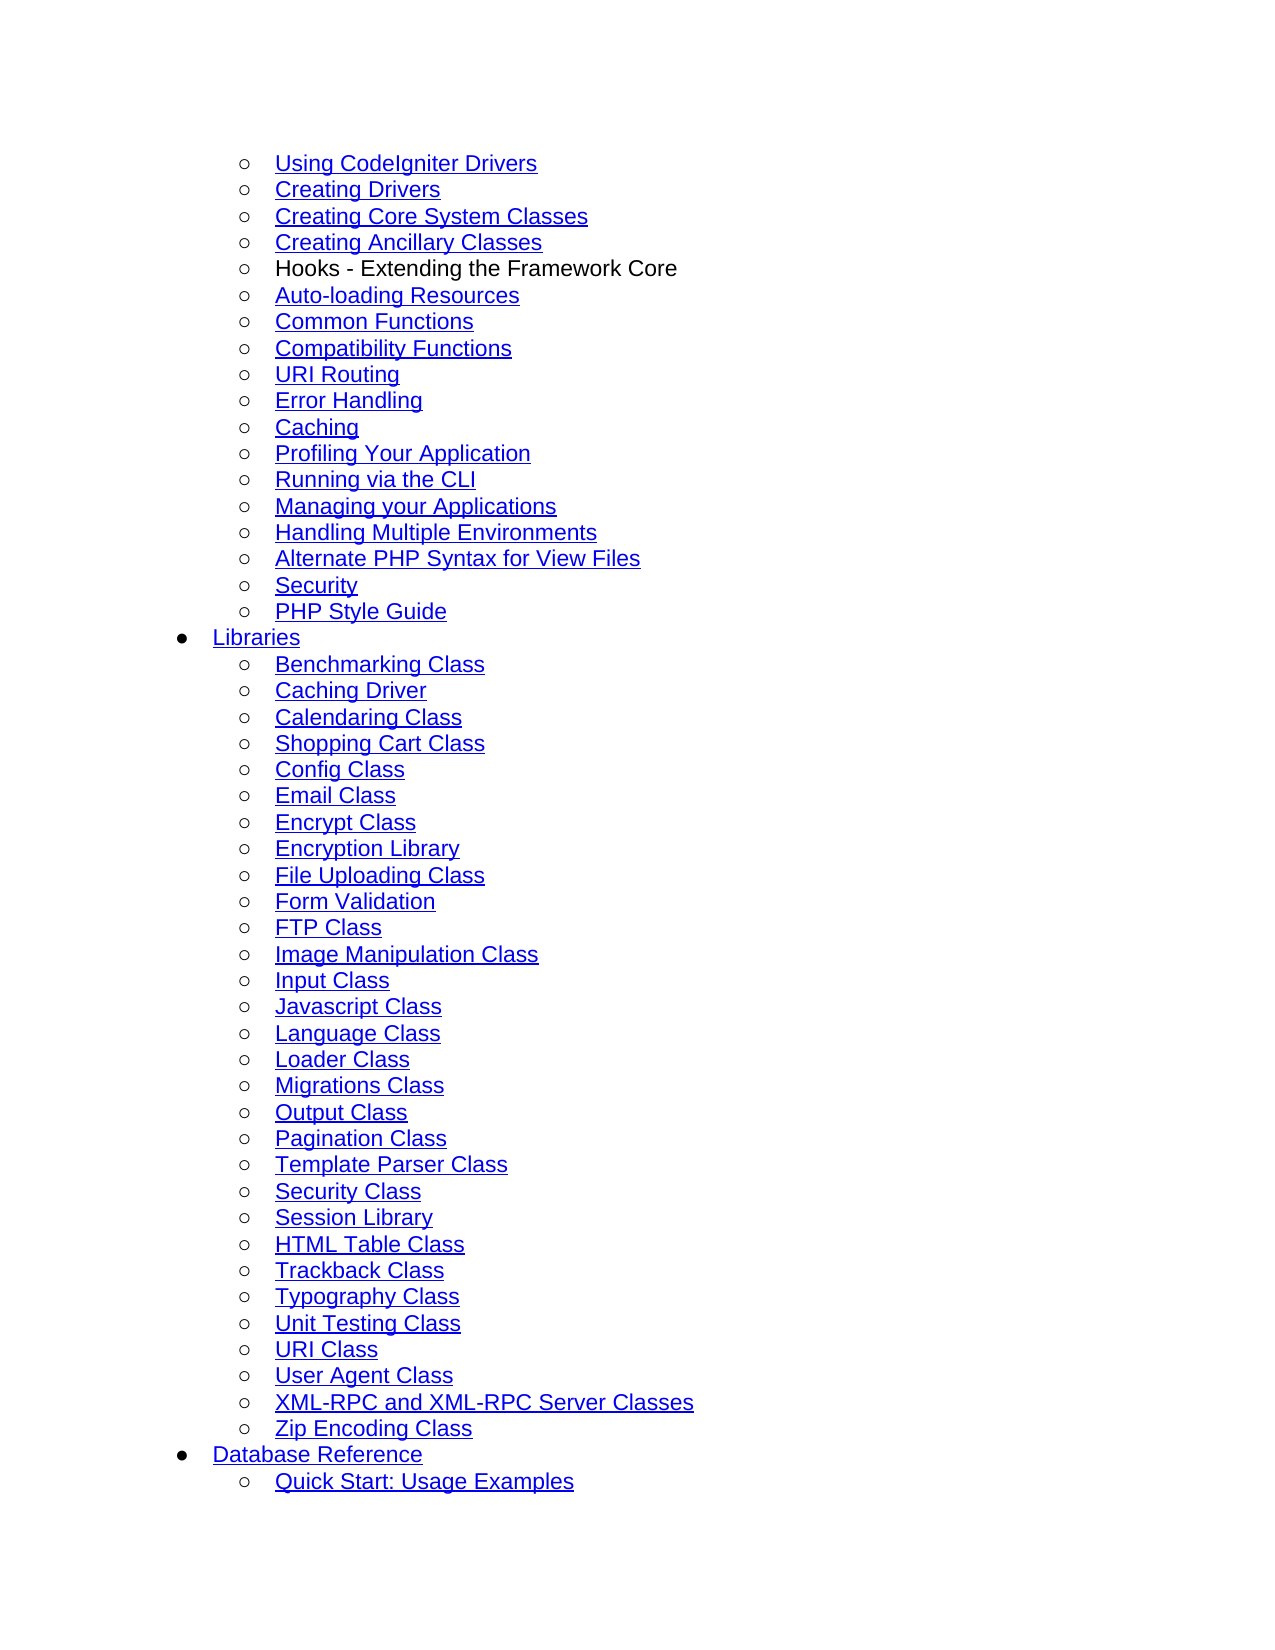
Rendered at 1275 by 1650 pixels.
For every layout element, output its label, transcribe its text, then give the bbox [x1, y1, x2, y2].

list Caching Driver [237, 677, 1125, 703]
list Profiling Your Application [237, 440, 1125, 466]
list Quick Start: Usage Examples [237, 1468, 1125, 1494]
list Language Class [237, 1020, 1125, 1046]
list Creating Core System Classes [237, 203, 1125, 229]
list Using CodeIgniter Drivers [237, 150, 1125, 176]
list Javascript Class [237, 993, 1125, 1020]
list Output Class [237, 1099, 1125, 1125]
list Loader Class [237, 1046, 1125, 1072]
list Security [237, 572, 1125, 598]
list Handling Multiple Environments [237, 519, 1125, 545]
list Creating Drivers [237, 176, 1125, 203]
list Managing your Applications [237, 493, 1125, 519]
list Calendaring Class [237, 703, 1125, 730]
list Email Class [237, 782, 1125, 809]
list Encrypt Class [237, 809, 1125, 835]
list FTP Class [237, 914, 1125, 941]
list XML-RPC and XML-RPC Server Classes [237, 1389, 1125, 1415]
list Compatibility Functions [237, 334, 1125, 361]
list Security Class [237, 1178, 1125, 1204]
list Template Parser Class [237, 1151, 1125, 1178]
list Pagination Class [237, 1125, 1125, 1151]
list Caching [237, 413, 1125, 440]
list Input Class [237, 967, 1125, 993]
list Libraries [175, 624, 1125, 651]
list File Uploading Class [237, 862, 1125, 888]
list Alternate PHP Syntax for View Files [237, 545, 1125, 572]
list URI Routing [237, 361, 1125, 387]
list Benchmarking Class [237, 651, 1125, 677]
list Shopping Cart Class [237, 730, 1125, 756]
list Trackback Class [237, 1257, 1125, 1283]
list Config Class [237, 756, 1125, 782]
list PHP Style Guide [237, 598, 1125, 624]
list Migrations Class [237, 1072, 1125, 1099]
list Zip Encoding Class [237, 1415, 1125, 1441]
list Creating Ancillary Classes [237, 229, 1125, 255]
list URI Class [237, 1336, 1125, 1362]
list Running via the CLI [237, 466, 1125, 493]
list Hooks - Extending the Framework Core [237, 255, 1125, 282]
list Unit Testing Class [237, 1309, 1125, 1336]
list Common Functions [237, 308, 1125, 334]
list User Agent Class [237, 1362, 1125, 1389]
list Encryption Library [237, 835, 1125, 862]
list Session Library [237, 1204, 1125, 1231]
list Typography Class [237, 1283, 1125, 1309]
list Form Validation [237, 888, 1125, 914]
list HTML Table Class [237, 1231, 1125, 1257]
list Error Handling [237, 387, 1125, 413]
list Auto-loading Resources [237, 282, 1125, 308]
list Image Manipulation Class [237, 941, 1125, 967]
list Database Reference [175, 1441, 1125, 1468]
